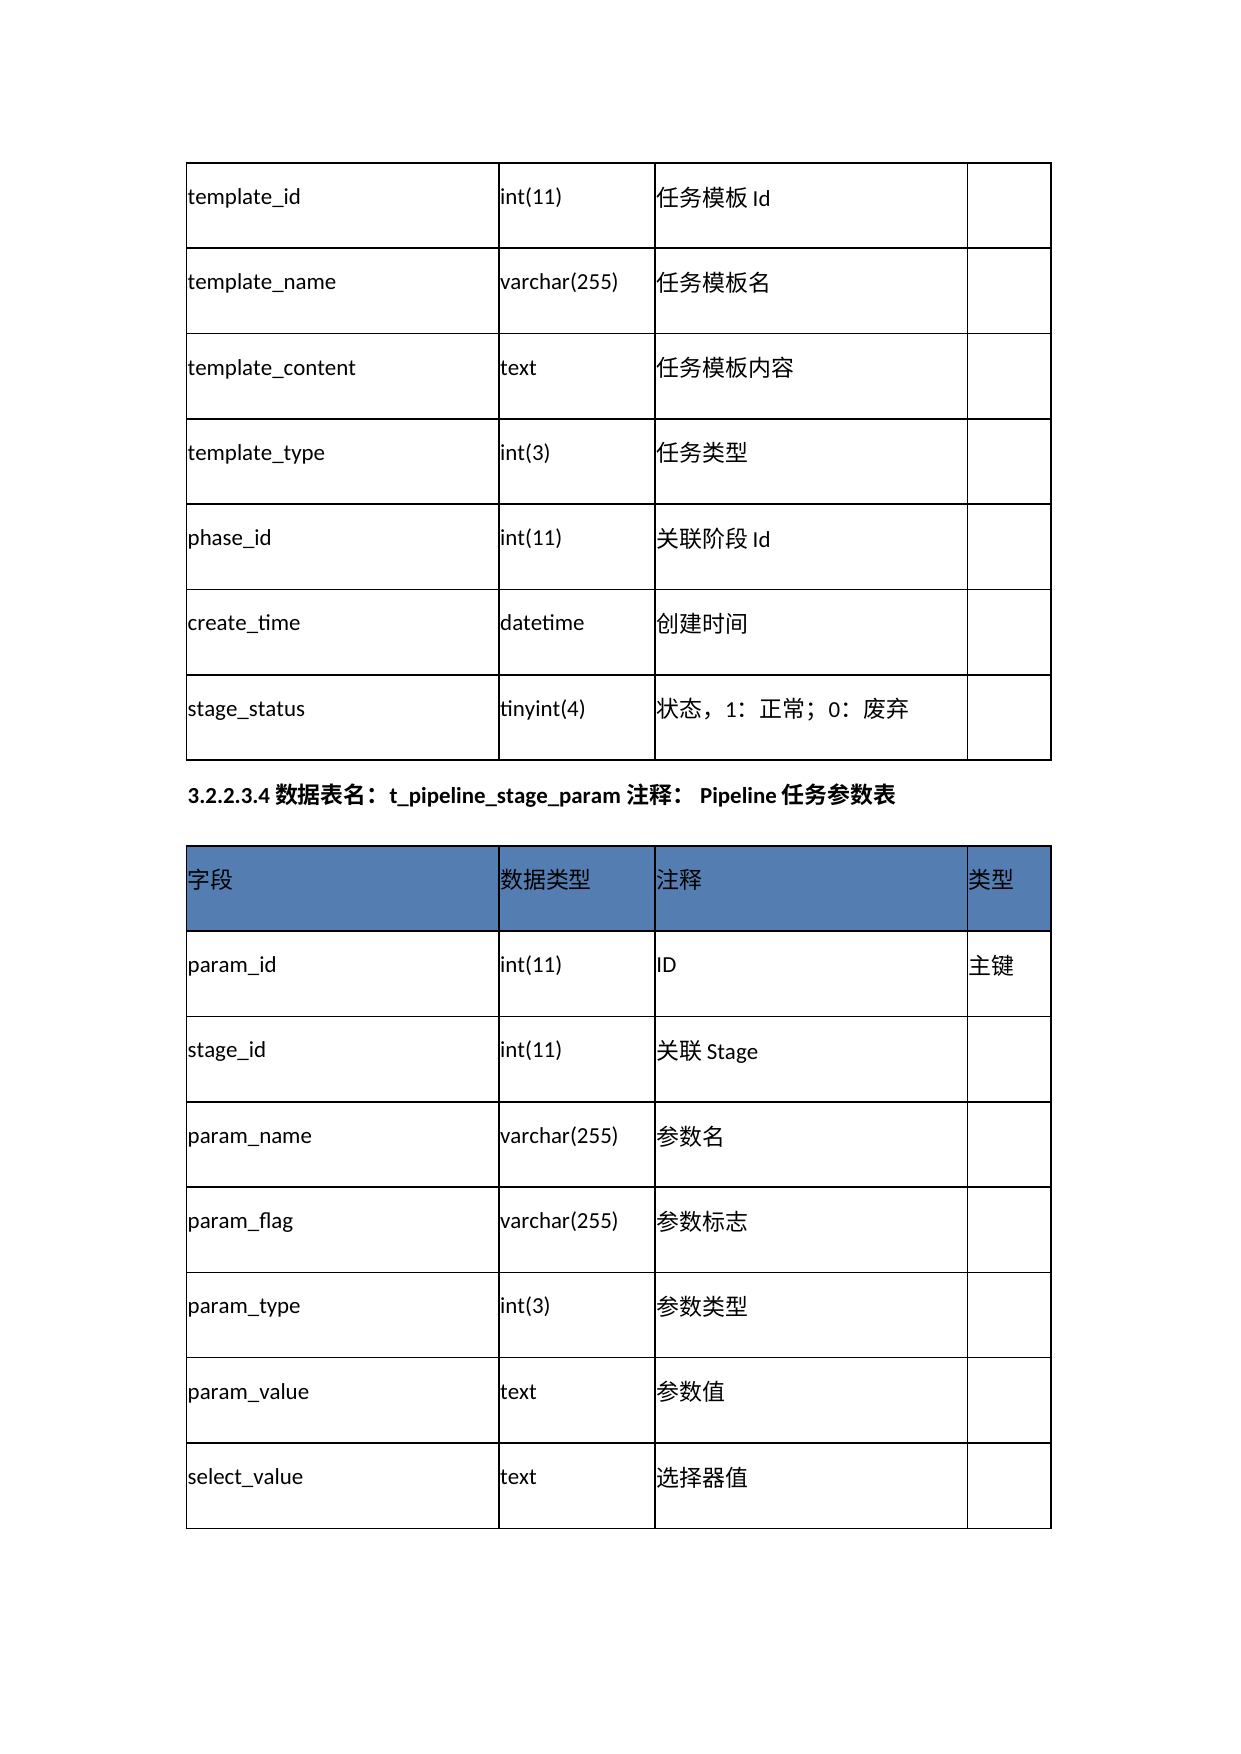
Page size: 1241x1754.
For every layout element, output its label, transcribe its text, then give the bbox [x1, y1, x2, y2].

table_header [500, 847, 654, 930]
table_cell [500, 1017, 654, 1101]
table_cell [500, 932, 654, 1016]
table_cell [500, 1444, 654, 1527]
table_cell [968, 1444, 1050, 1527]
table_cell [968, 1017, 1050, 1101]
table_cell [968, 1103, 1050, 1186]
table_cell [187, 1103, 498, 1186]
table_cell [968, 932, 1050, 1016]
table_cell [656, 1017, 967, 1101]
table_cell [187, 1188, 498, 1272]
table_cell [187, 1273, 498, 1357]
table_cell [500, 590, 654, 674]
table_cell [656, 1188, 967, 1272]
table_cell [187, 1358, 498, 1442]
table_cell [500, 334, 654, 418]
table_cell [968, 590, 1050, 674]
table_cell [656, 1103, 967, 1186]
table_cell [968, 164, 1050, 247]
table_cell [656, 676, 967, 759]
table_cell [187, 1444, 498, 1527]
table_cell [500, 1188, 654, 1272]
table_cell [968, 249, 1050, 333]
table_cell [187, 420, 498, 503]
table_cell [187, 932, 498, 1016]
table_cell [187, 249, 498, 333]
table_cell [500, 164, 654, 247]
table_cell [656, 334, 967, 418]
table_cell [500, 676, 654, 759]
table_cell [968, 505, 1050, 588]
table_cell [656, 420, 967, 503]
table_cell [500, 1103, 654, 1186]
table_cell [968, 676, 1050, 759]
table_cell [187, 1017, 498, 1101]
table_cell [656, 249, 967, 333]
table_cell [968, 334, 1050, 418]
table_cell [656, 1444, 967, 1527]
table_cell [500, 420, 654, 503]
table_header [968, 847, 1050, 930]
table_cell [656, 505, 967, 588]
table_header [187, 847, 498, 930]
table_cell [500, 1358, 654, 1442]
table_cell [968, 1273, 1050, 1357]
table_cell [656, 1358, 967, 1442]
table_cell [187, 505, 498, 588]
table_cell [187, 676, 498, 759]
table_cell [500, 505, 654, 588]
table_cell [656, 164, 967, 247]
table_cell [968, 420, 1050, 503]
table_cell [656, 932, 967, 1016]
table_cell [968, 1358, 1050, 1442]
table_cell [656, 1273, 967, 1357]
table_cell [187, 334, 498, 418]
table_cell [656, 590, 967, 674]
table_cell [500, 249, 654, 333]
text 3.2.2.3.4数据表名：t_pipeline_stage_param 注释： Pipeline任务参数表 [187, 761, 1053, 826]
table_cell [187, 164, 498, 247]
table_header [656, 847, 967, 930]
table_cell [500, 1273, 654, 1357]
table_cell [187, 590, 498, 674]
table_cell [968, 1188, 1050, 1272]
